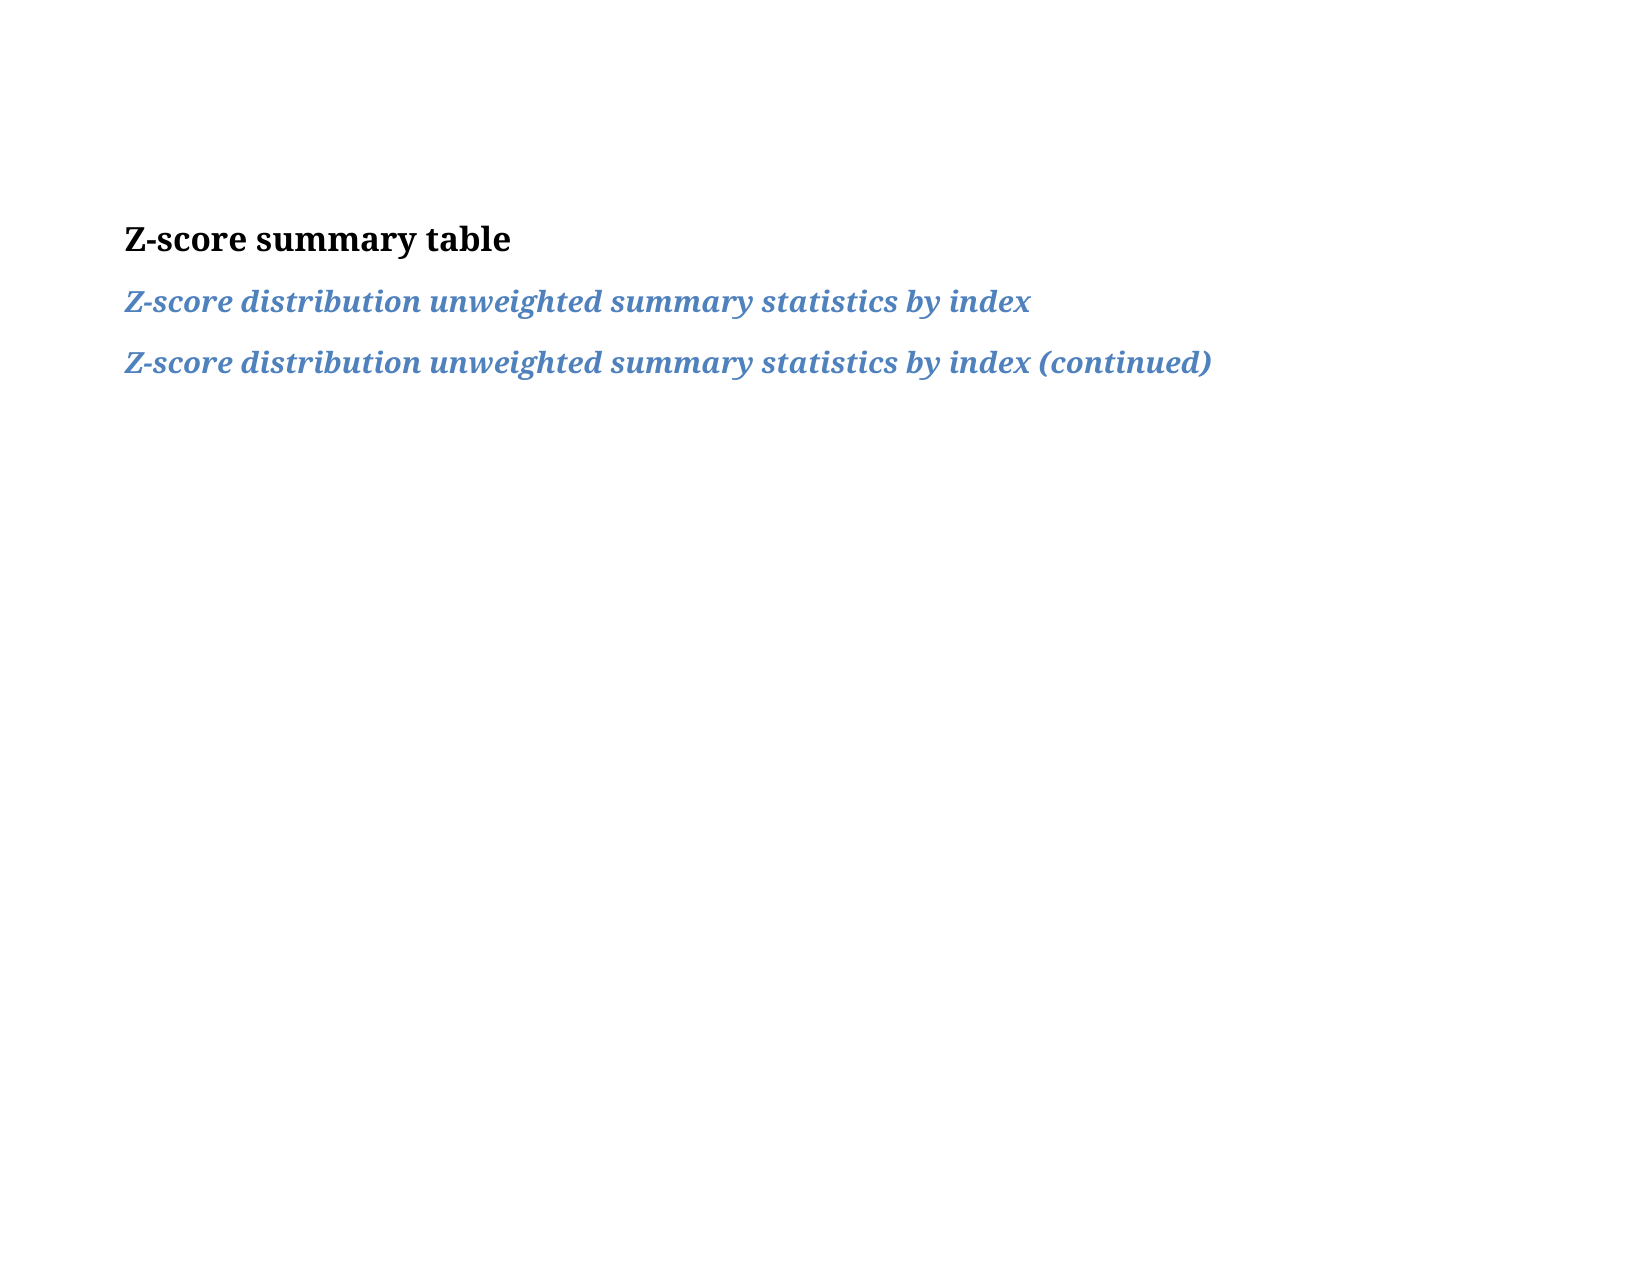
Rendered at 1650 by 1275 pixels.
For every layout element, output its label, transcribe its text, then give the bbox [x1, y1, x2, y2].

subtitle Z-score summary table [124, 215, 1526, 261]
subtitle Z-score distribution unweighted summary statistics by index [124, 282, 1526, 321]
subtitle Z-score distribution unweighted summary statistics by index (continued) [124, 342, 1526, 382]
